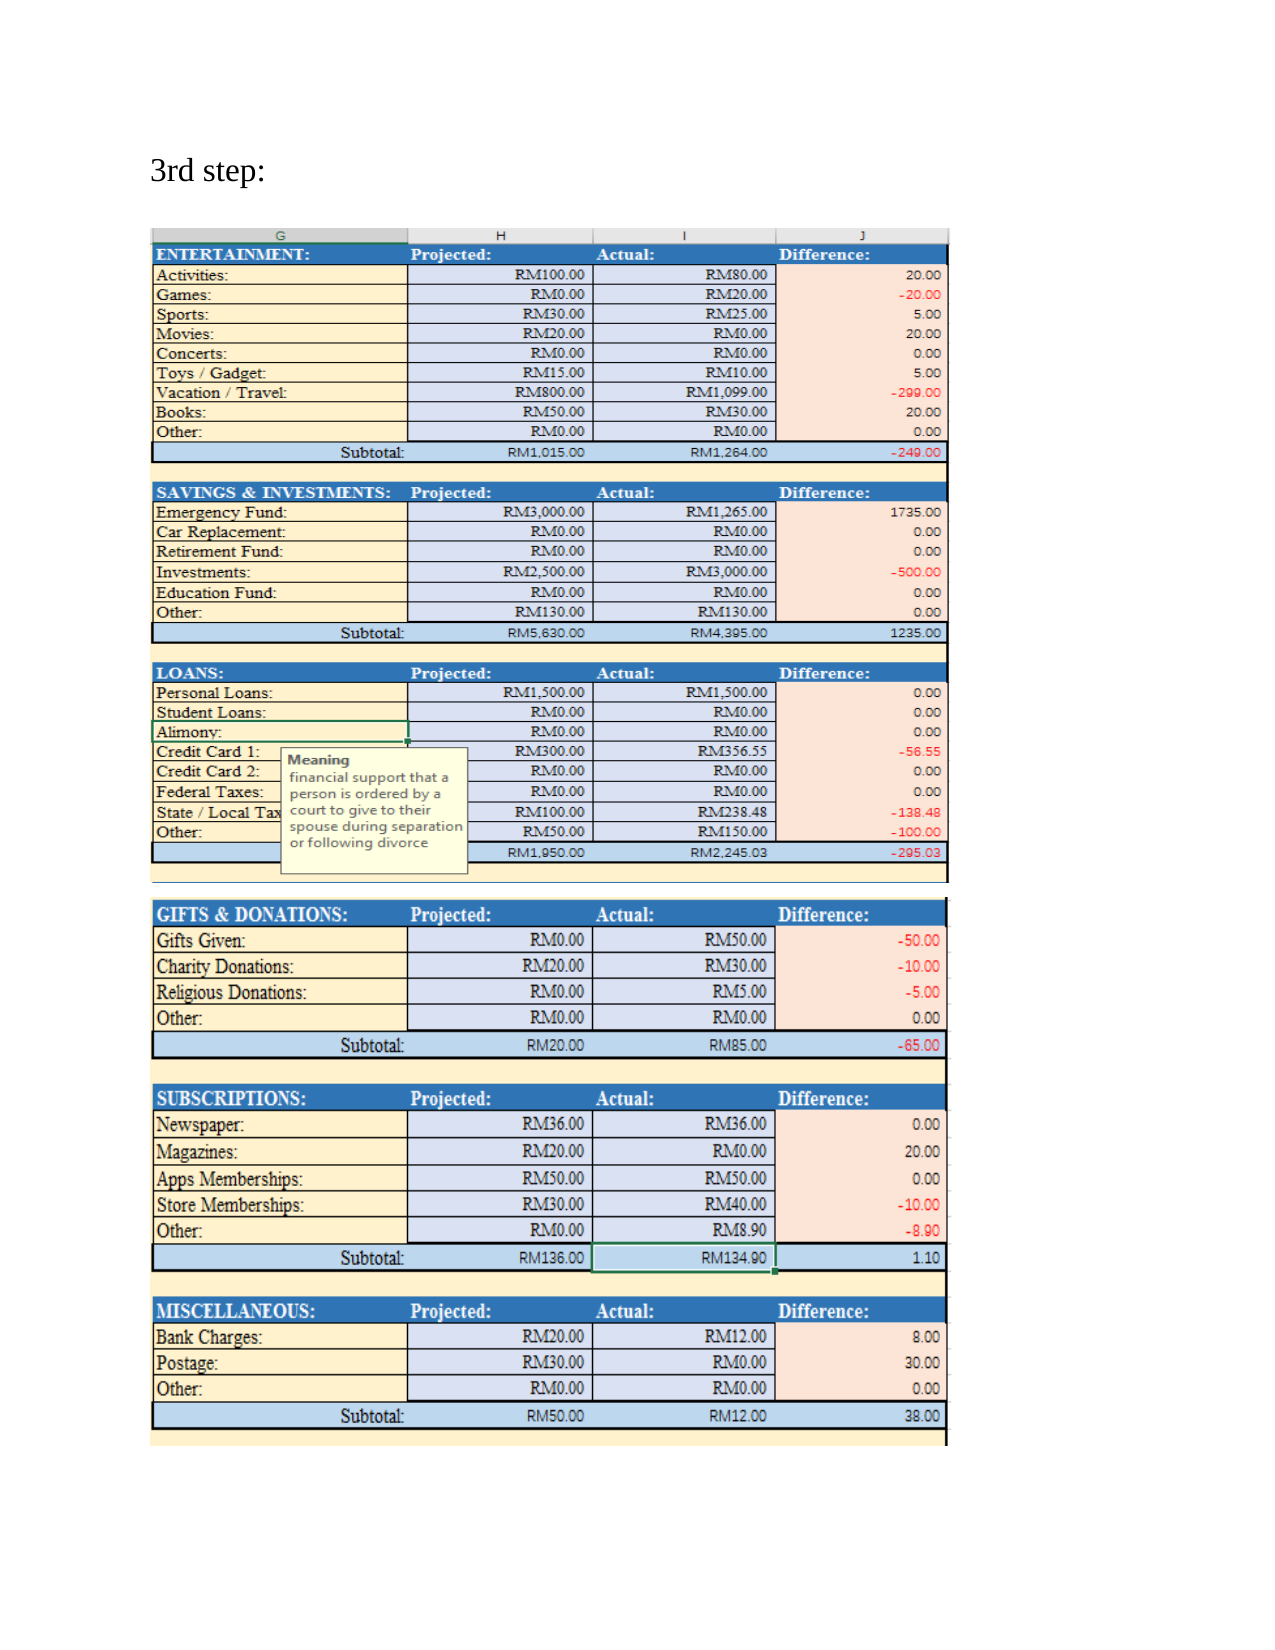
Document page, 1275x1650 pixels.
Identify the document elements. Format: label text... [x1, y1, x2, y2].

picture [150, 897, 952, 1446]
picture [150, 228, 951, 883]
text 3rd step: [150, 150, 1125, 188]
